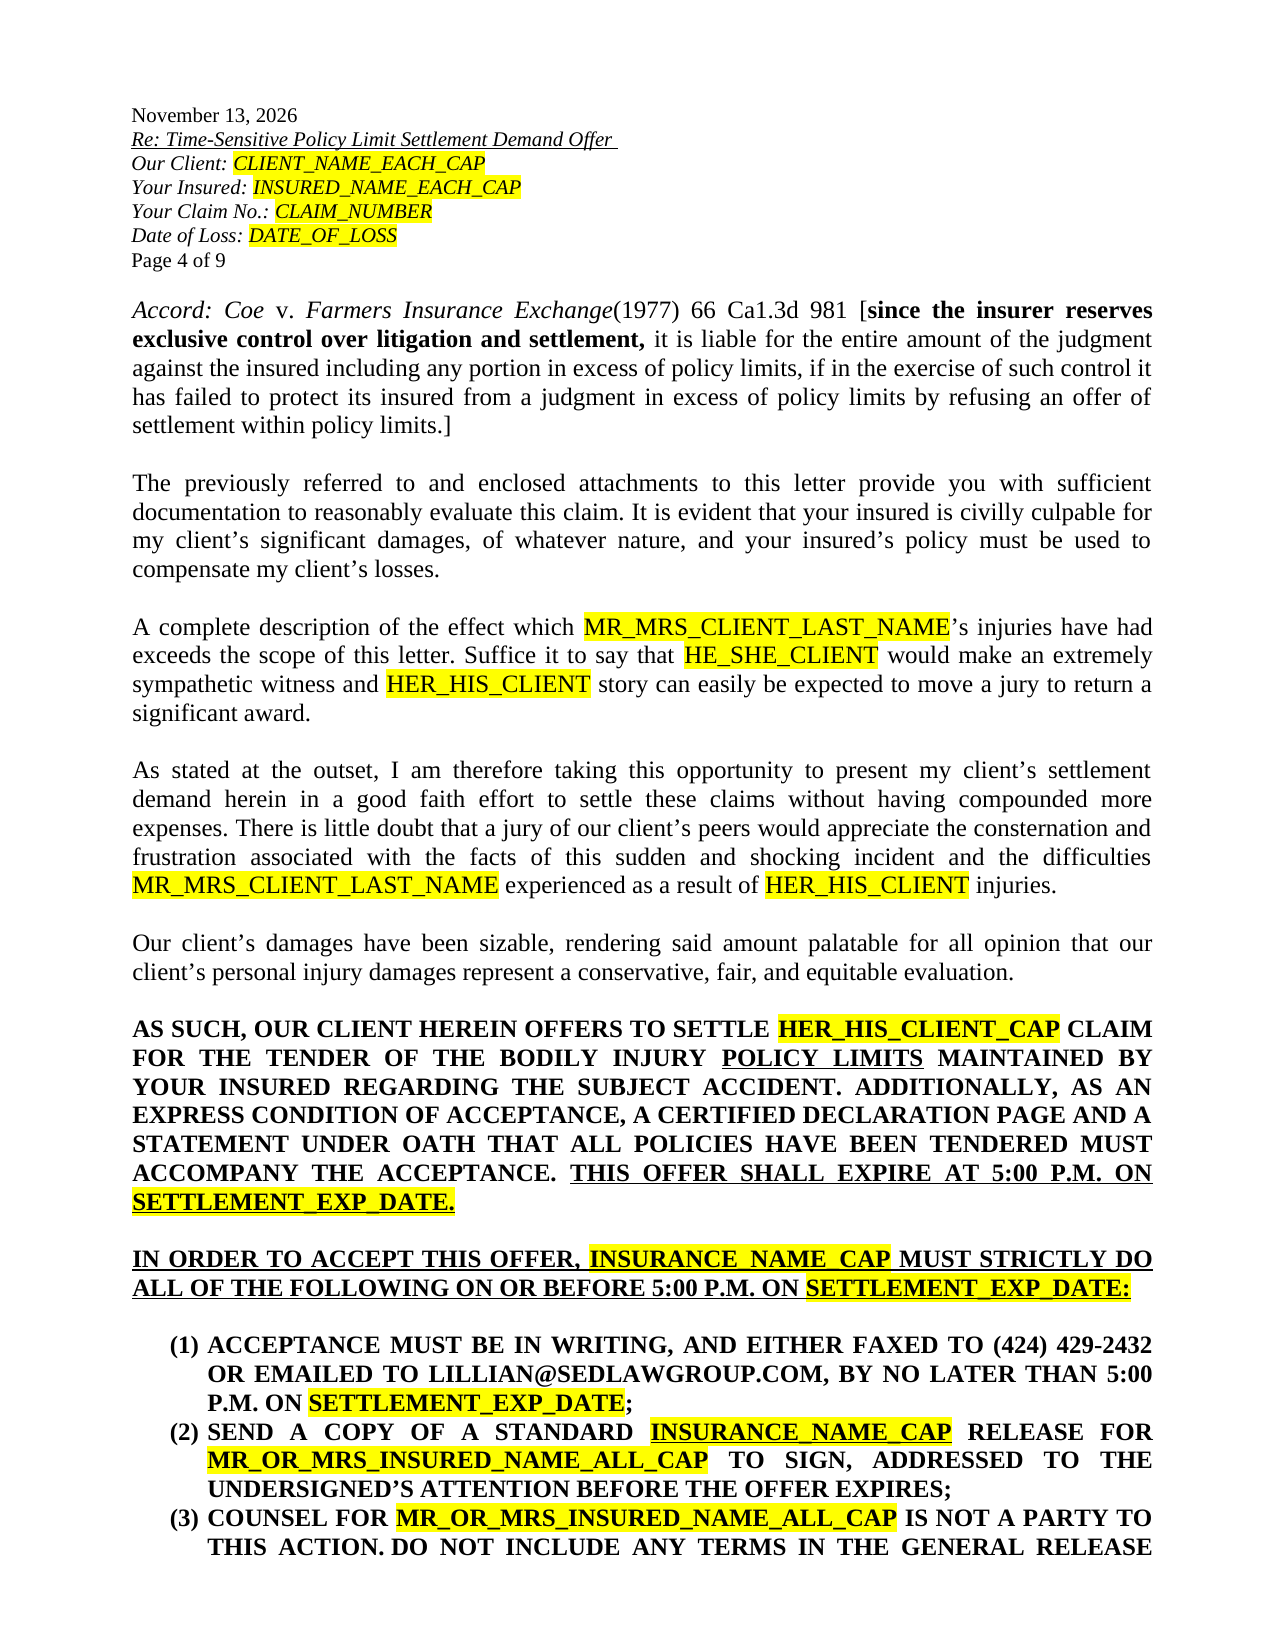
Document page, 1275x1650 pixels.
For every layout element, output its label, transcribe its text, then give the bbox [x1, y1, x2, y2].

text IN ORDER TO ACCEPT THIS OFFER, INSURANCE_NAME_CAP MUST STRICTLY DO ALL OF THE FOLLOWING ON OR BEFORE 5:00 P.M. ON SETTLEMENT_EXP_DATE: [891, 1271, 1153, 1302]
list ACCEPTANCE MUST BE IN WRITING, AND EITHER FAXED TO (424) 429-2432 OR EMAILED TO LILLIAN@SEDLAWGROUP.COM, BY NO LATER THAN 5:00 P.M. ON SETTLEMENT_EXP_DATE; [169, 1331, 1153, 1417]
text As stated at the outset, I am therefore taking this opportunity to present my client’s settlement demand herein in a good faith effort to settle these claims without having compounded more expenses. There is little doubt that a jury of our client’s peers would appreciate the consternation and frustration associated with the facts of this sudden and shocking incident and the difficulties MR_MRS_CLIENT_LAST_NAME experienced as a result of HER_HIS_CLIENT injuries. [132, 756, 1153, 899]
text AS SUCH, OUR CLIENT HEREIN OFFERS TO SETTLE HER_HIS_CLIENT_CAP CLAIM FOR THE TENDER OF THE BODILY INJURY POLICY LIMITS MAINTAINED BY YOUR INSURED REGARDING THE SUBJECT ACCIDENT. ADDITIONALLY, AS AN EXPRESS CONDITION OF ACCEPTANCE, A CERTIFIED DECLARATION PAGE AND A STATEMENT UNDER OATH THAT ALL POLICIES HAVE BEEN TENDERED MUST ACCOMPANY THE ACCEPTANCE. THIS OFFER SHALL EXPIRE AT 5:00 P.M. ON SETTLEMENT_EXP_DATE. [132, 1014, 1153, 1216]
list SEND A COPY OF A STANDARD INSURANCE_NAME_CAP RELEASE FOR MR_OR_MRS_INSURED_NAME_ALL_CAP TO SIGN, ADDRESSED TO THE UNDERSIGNED’S ATTENTION BEFORE THE OFFER EXPIRES; [169, 1417, 1153, 1503]
text A complete description of the effect which MR_MRS_CLIENT_LAST_NAME’s injuries have had exceeds the scope of this letter. Suffice it to say that HE_SHE_CLIENT would make an extremely sympathetic witness and HER_HIS_CLIENT story can easily be expected to move a jury to return a significant award. [132, 612, 1153, 727]
text IN ORDER TO ACCEPT THIS OFFER, INSURANCE_NAME_CAP MUST STRICTLY DO ALL OF THE FOLLOWING ON OR BEFORE 5:00 P.M. ON SETTLEMENT_EXP_DATE: [132, 1271, 806, 1298]
text IN ORDER TO ACCEPT THIS OFFER, INSURANCE_NAME_CAP MUST STRICTLY DO ALL OF THE FOLLOWING ON OR BEFORE 5:00 P.M. ON SETTLEMENT_EXP_DATE: [132, 1244, 589, 1269]
text Our client’s damages have been sizable, rendering said amount palatable for all opinion that our client’s personal injury damages represent a conservative, fair, and equitable evaluation. [132, 928, 1153, 986]
text The previously referred to and enclosed attachments to this letter provide you with sufficient documentation to reasonably evaluate this claim. It is evident that your insured is civilly culpable for my client’s significant damages, of whatever nature, and your insured’s policy must be used to compensate my client’s losses. [132, 468, 1153, 583]
